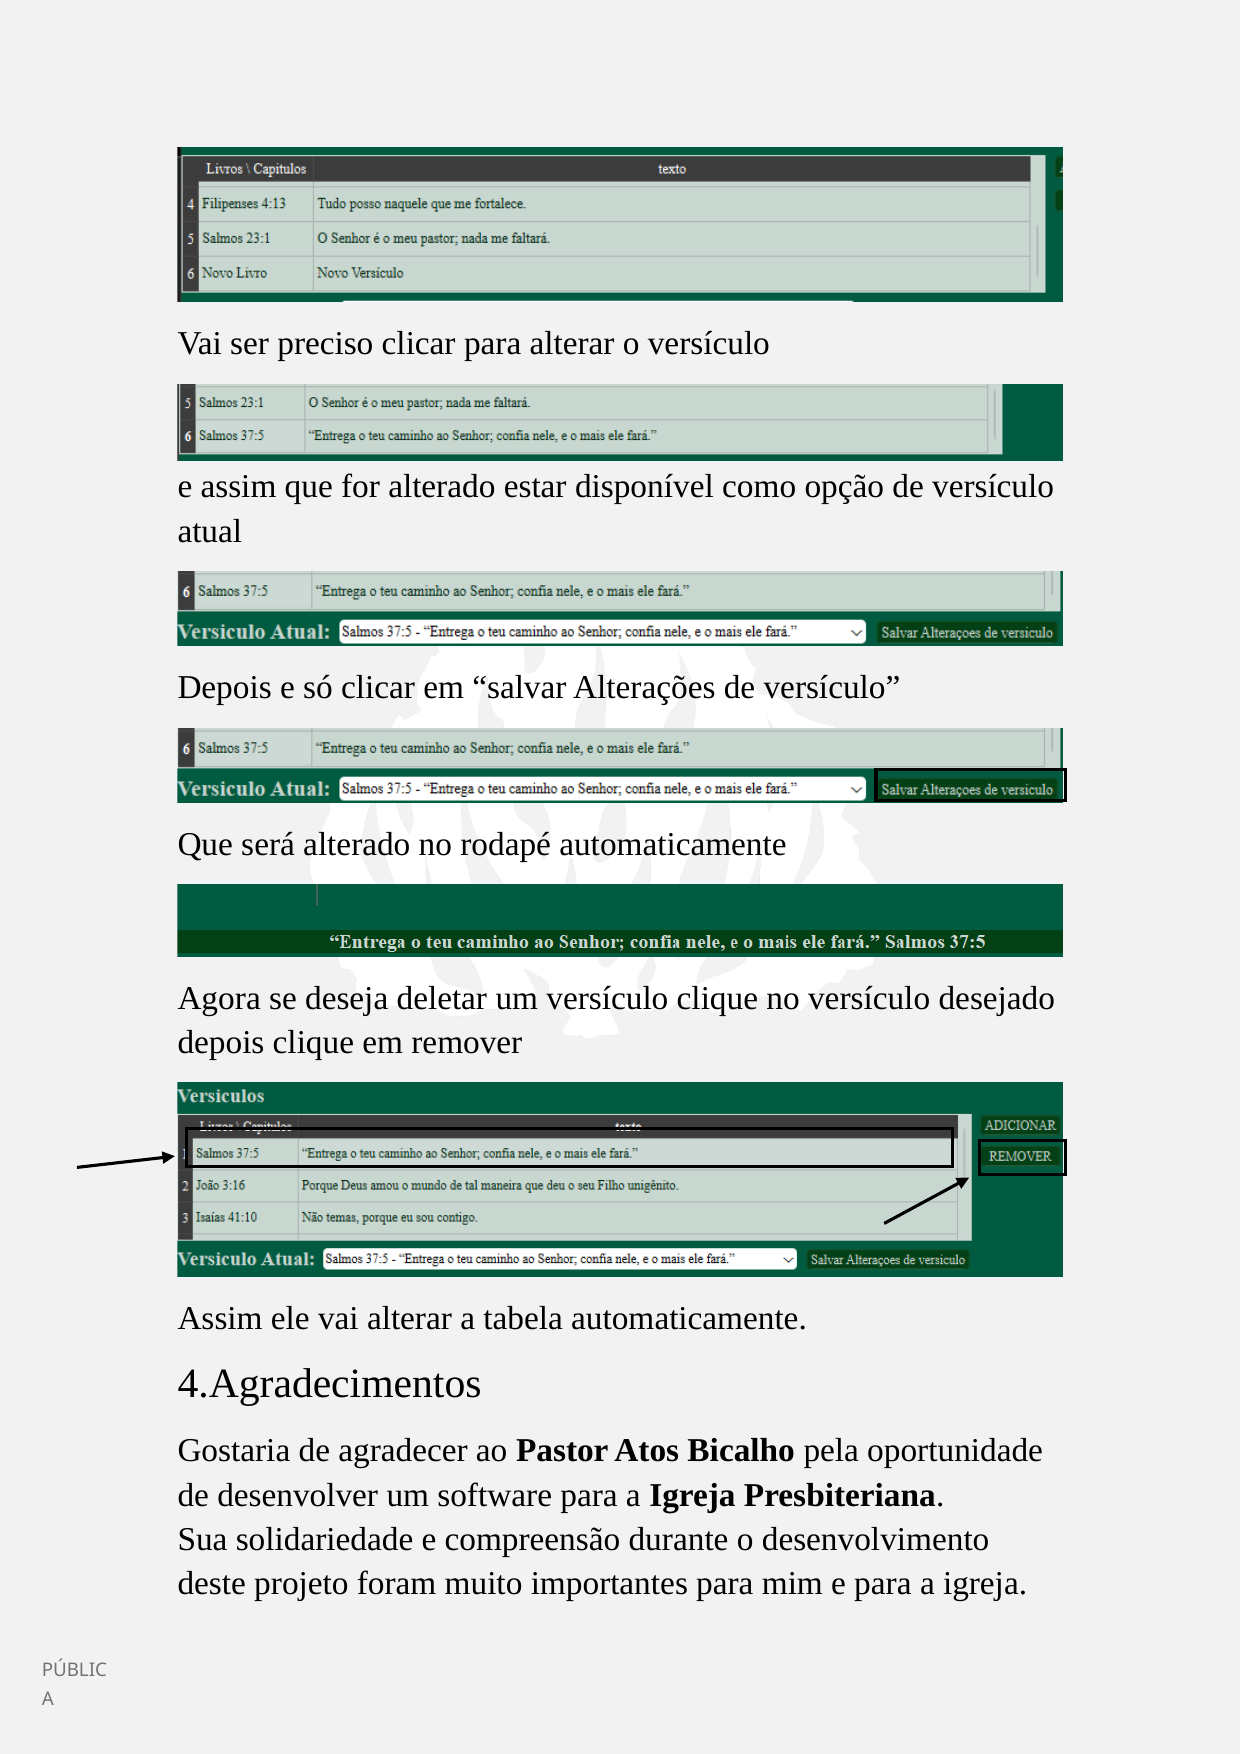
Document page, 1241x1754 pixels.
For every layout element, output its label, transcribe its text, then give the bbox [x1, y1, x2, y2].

picture [177, 147, 1063, 302]
picture [177, 728, 1063, 803]
text Que será alterado no rodapé automaticamente [177, 824, 1063, 862]
picture [177, 884, 1063, 957]
text 4.Agradecimentos [177, 1359, 1063, 1407]
text Agora se deseja deletar um versículo clique no versículo desejado depois clique em remover [177, 978, 1063, 1060]
text Assim ele vai alterar a tabela automaticamente. [177, 1298, 1063, 1337]
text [177, 1431, 1063, 1601]
picture [177, 571, 1063, 646]
picture [177, 1082, 1063, 1277]
text Depois e só clicar em “salvar Alterações de versículo” [177, 667, 1063, 706]
picture [878, 771, 1063, 799]
text Vai ser preciso clicar para alterar o versículo [177, 323, 1063, 362]
text e assim que for alterado estar disponível como opção de versículo atual [177, 461, 1063, 549]
picture [177, 384, 1063, 461]
picture [981, 1142, 1063, 1173]
